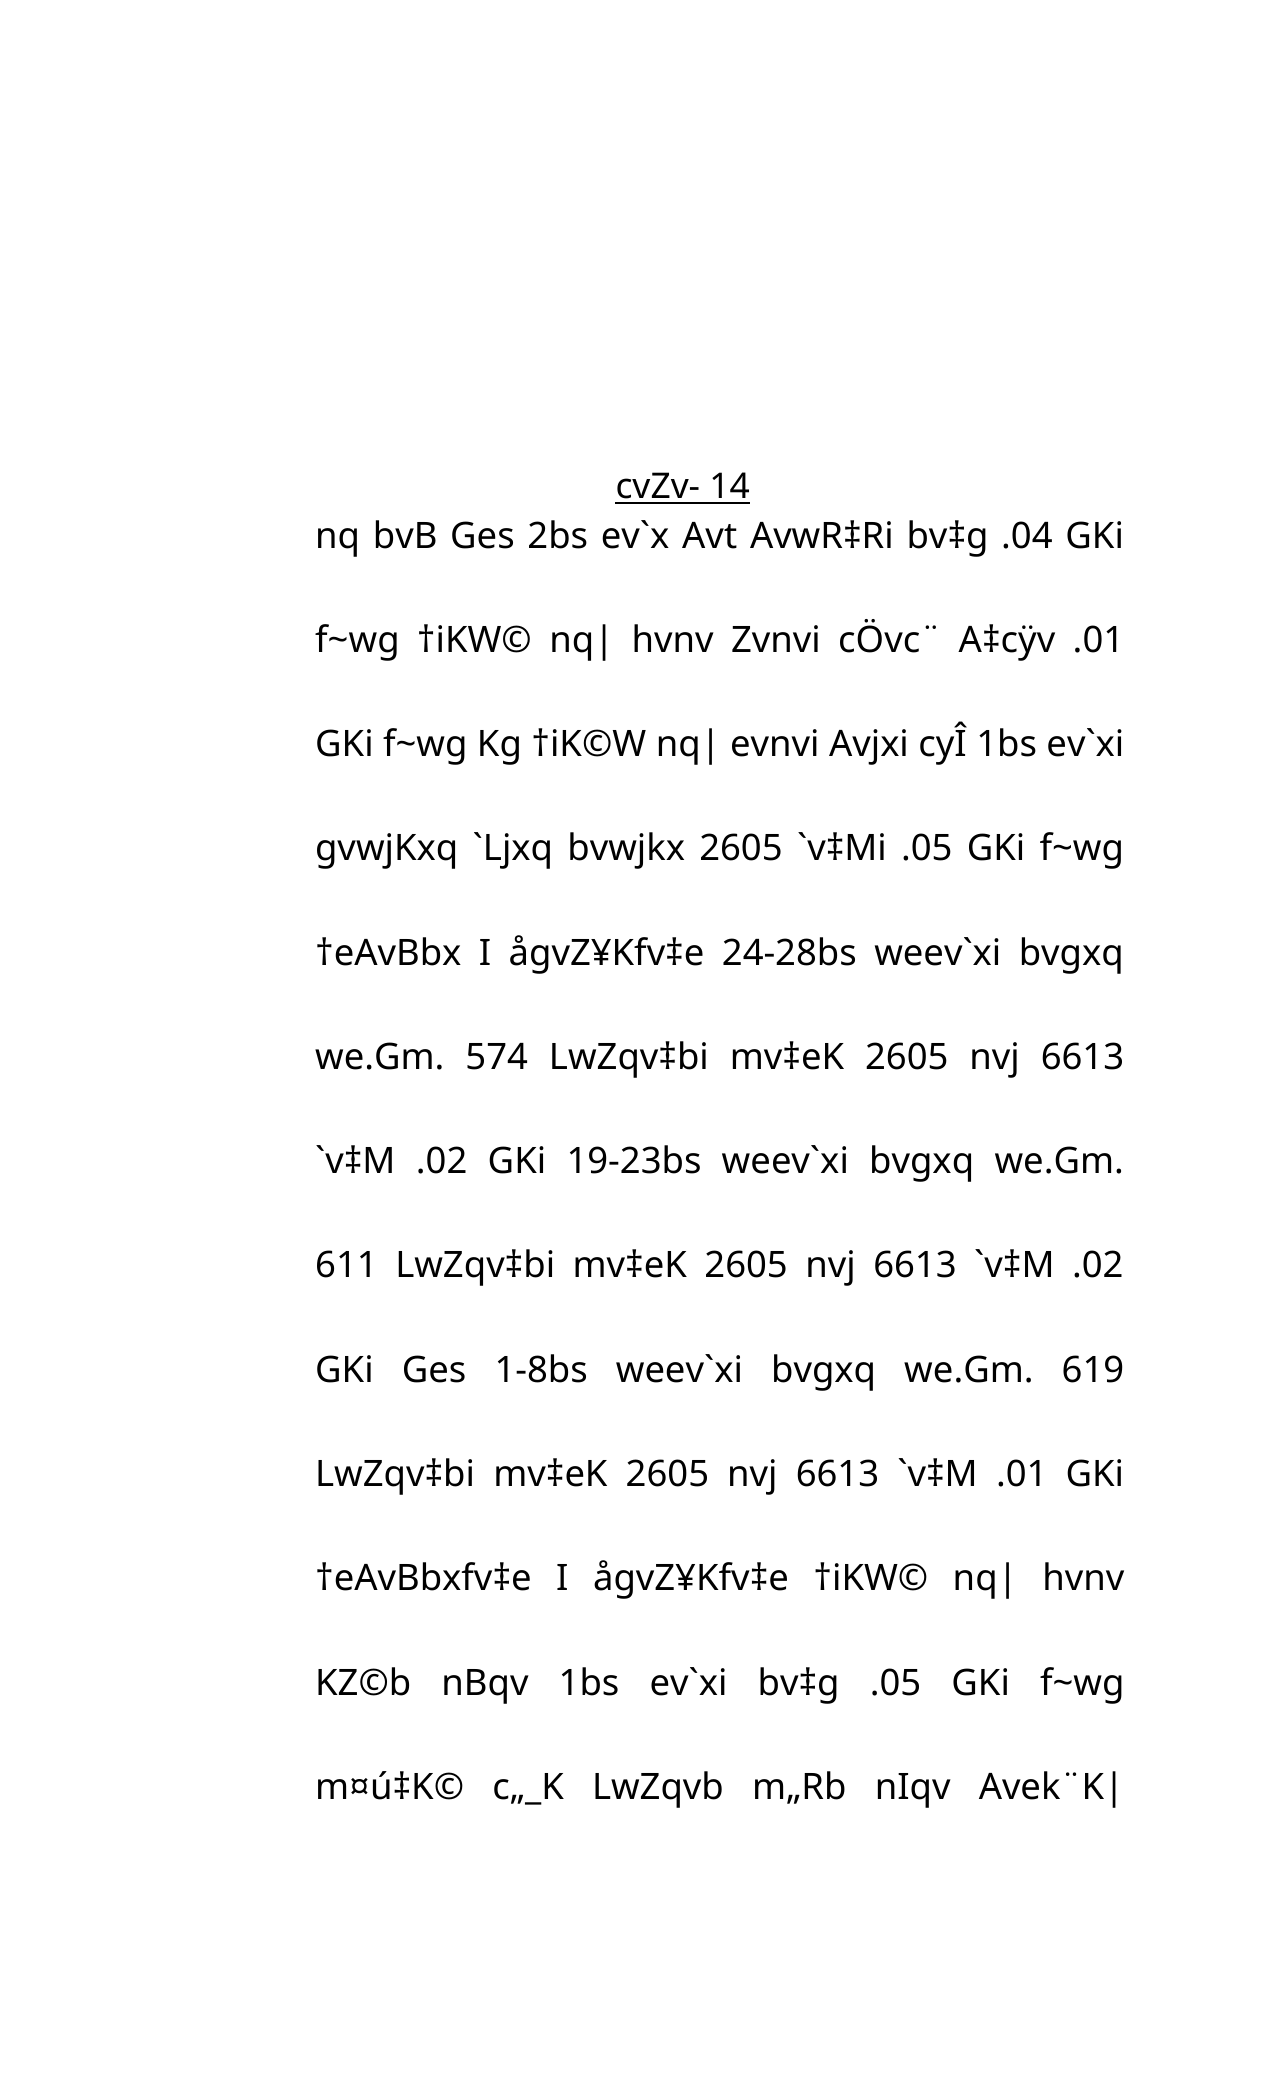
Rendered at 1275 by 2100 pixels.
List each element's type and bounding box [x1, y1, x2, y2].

list [277, 509, 1125, 1810]
